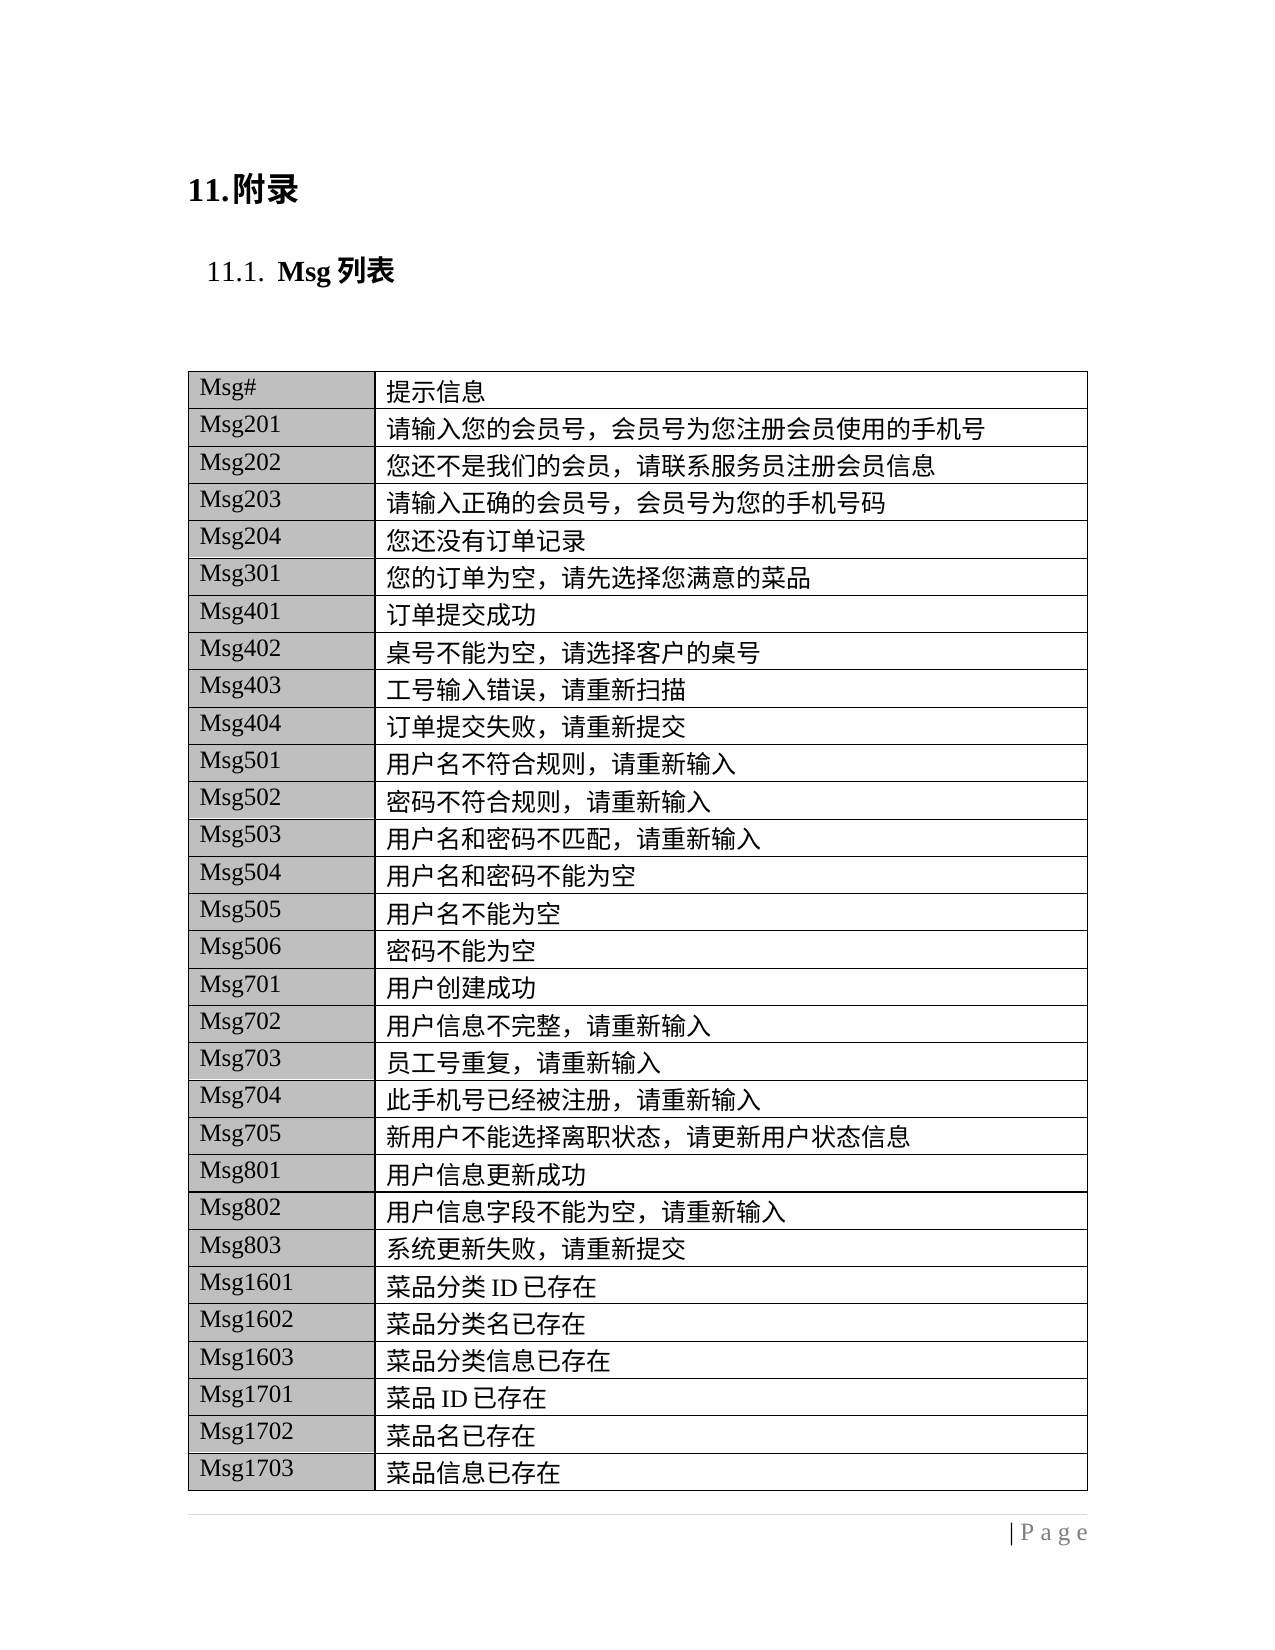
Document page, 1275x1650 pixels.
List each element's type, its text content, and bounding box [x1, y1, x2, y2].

table_cell 工号输入错误，请重新扫描 [376, 670, 1087, 707]
table_cell Msg201 [189, 409, 374, 446]
table_cell Msg202 [189, 447, 374, 483]
table_cell 菜品分类名已存在 [376, 1304, 1087, 1341]
table_cell 订单提交成功 [376, 596, 1087, 632]
table_cell 您的订单为空，请先选择您满意的菜品 [376, 559, 1087, 595]
table_cell Msg502 [189, 782, 374, 818]
table_cell Msg1701 [189, 1379, 374, 1415]
table_cell 菜品名已存在 [376, 1416, 1087, 1452]
table_cell 您还没有订单记录 [376, 521, 1087, 557]
table_cell Msg505 [189, 894, 374, 930]
table_cell Msg703 [189, 1043, 374, 1079]
table_cell 此手机号已经被注册，请重新输入 [376, 1081, 1087, 1117]
table_cell 系统更新失败，请重新提交 [376, 1230, 1087, 1266]
table_cell 用户创建成功 [376, 969, 1087, 1005]
table_cell 密码不能为空 [376, 931, 1087, 968]
table_cell 用户信息更新成功 [376, 1155, 1087, 1191]
table_cell Msg704 [189, 1081, 374, 1117]
table_cell 用户名和密码不匹配，请重新输入 [376, 820, 1087, 856]
table_cell Msg1702 [189, 1416, 374, 1452]
table_cell 请输入正确的会员号，会员号为您的手机号码 [376, 484, 1087, 520]
table_cell Msg1603 [189, 1342, 374, 1378]
table_cell 请输入您的会员号，会员号为您注册会员使用的手机号 [376, 409, 1087, 446]
subtitle 附录 [187, 162, 1087, 211]
table_cell Msg803 [189, 1230, 374, 1266]
table_cell 菜品信息已存在 [376, 1454, 1087, 1490]
table_cell Msg705 [189, 1118, 374, 1154]
table_cell Msg504 [189, 857, 374, 893]
table_cell Msg204 [189, 521, 374, 557]
table_cell 用户名不符合规则，请重新输入 [376, 745, 1087, 781]
table_cell 新用户不能选择离职状态，请更新用户状态信息 [376, 1118, 1087, 1154]
table_cell Msg701 [189, 969, 374, 1005]
table_cell Msg1601 [189, 1267, 374, 1303]
table_cell 密码不符合规则，请重新输入 [376, 782, 1087, 818]
table_cell 用户信息不完整，请重新输入 [376, 1006, 1087, 1042]
subtitle Msg列表 [206, 247, 1087, 289]
table_cell Msg404 [189, 708, 374, 744]
table_cell Msg301 [189, 559, 374, 595]
table_cell 员工号重复，请重新输入 [376, 1043, 1087, 1079]
table_header 提示信息 [376, 372, 1087, 408]
table_cell 桌号不能为空，请选择客户的桌号 [376, 633, 1087, 669]
table_cell 用户信息字段不能为空，请重新输入 [376, 1193, 1087, 1229]
table_cell Msg503 [189, 820, 374, 856]
table_cell 菜品分类ID已存在 [376, 1267, 1087, 1303]
table_cell Msg203 [189, 484, 374, 520]
table_cell Msg402 [189, 633, 374, 669]
table_cell 您还不是我们的会员，请联系服务员注册会员信息 [376, 447, 1087, 483]
table_cell 用户名和密码不能为空 [376, 857, 1087, 893]
table_cell Msg702 [189, 1006, 374, 1042]
table_cell Msg506 [189, 931, 374, 968]
table_cell Msg403 [189, 670, 374, 707]
table_cell Msg801 [189, 1155, 374, 1191]
table_cell Msg802 [189, 1193, 374, 1229]
table_cell 菜品ID已存在 [376, 1379, 1087, 1415]
table_header Msg# [189, 372, 374, 408]
table_cell 用户名不能为空 [376, 894, 1087, 930]
table_cell Msg401 [189, 596, 374, 632]
table_cell Msg1602 [189, 1304, 374, 1341]
table_cell Msg1703 [189, 1454, 374, 1490]
table_cell 订单提交失败，请重新提交 [376, 708, 1087, 744]
table_cell 菜品分类信息已存在 [376, 1342, 1087, 1378]
table_cell Msg501 [189, 745, 374, 781]
